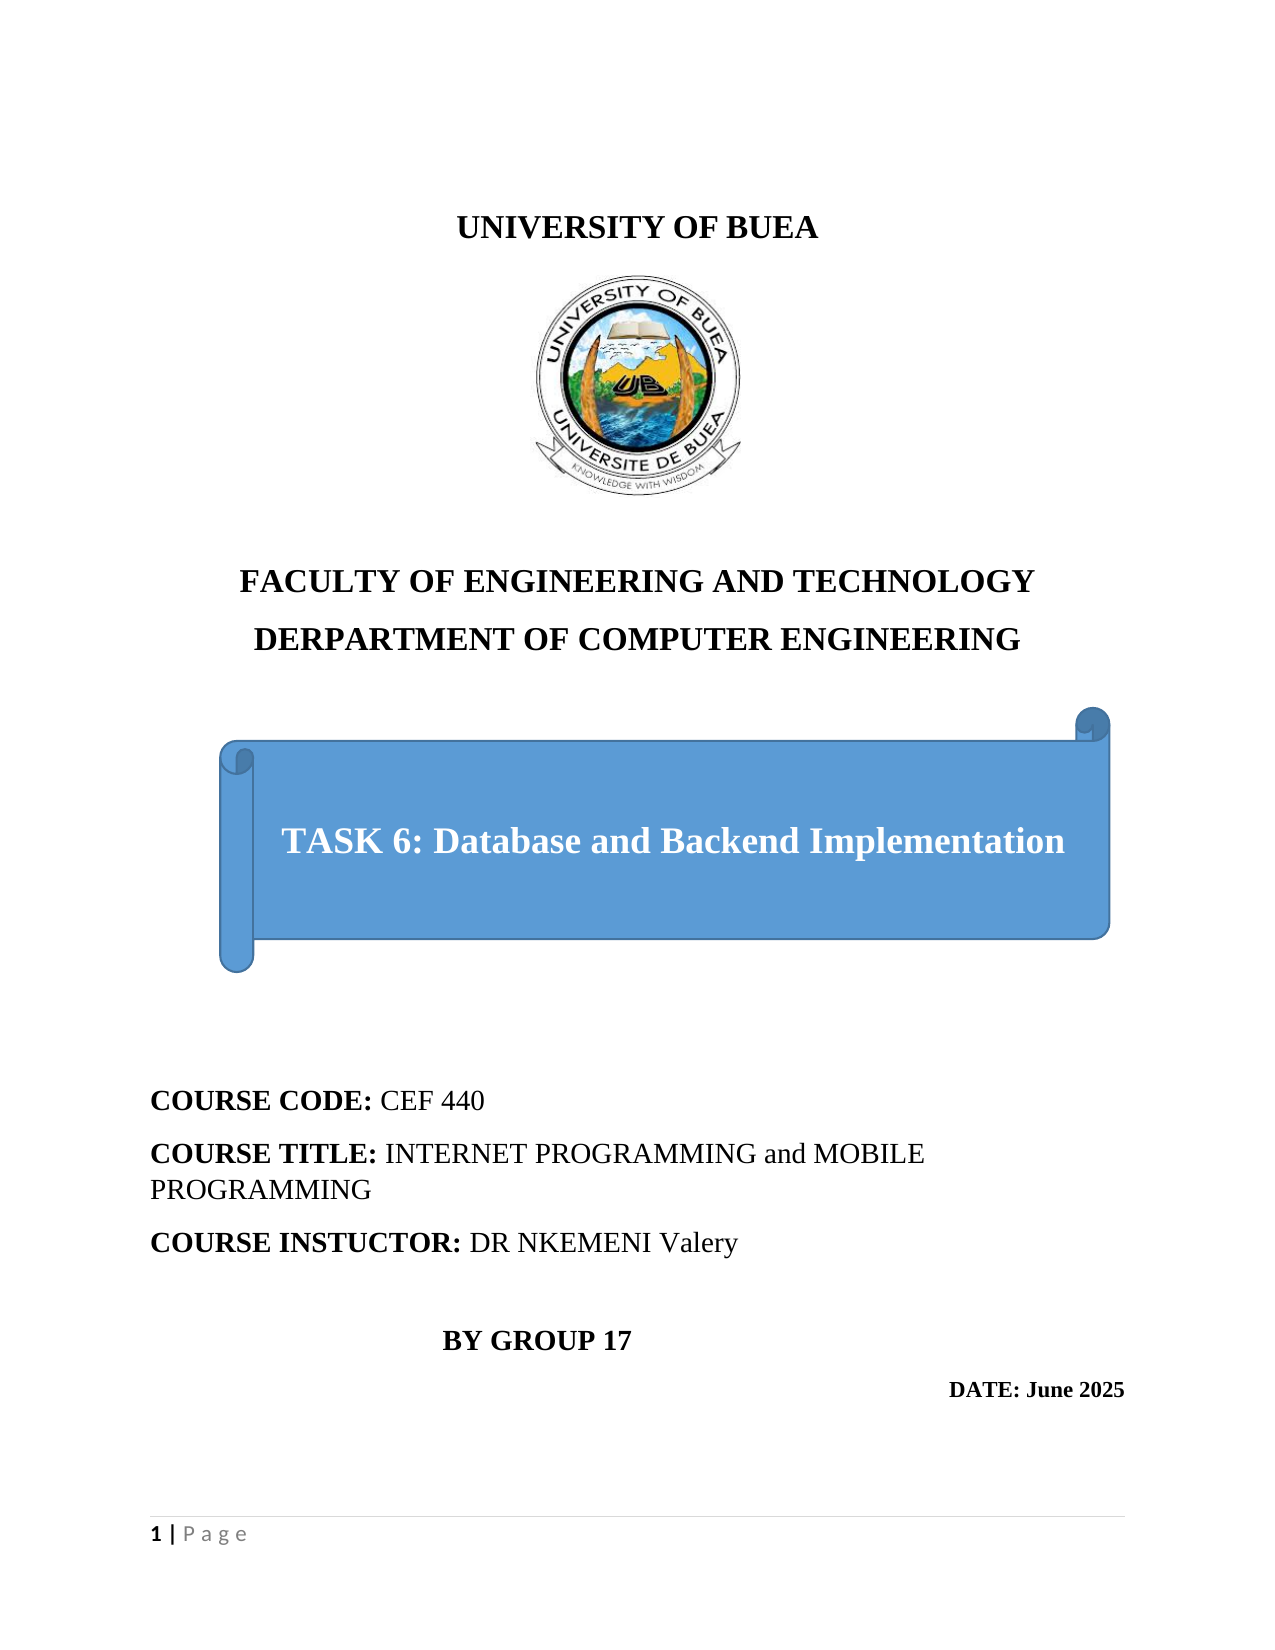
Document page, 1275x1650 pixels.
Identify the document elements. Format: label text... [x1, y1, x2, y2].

text DERPARTMENT OF COMPUTER ENGINEERING [150, 619, 1125, 657]
text COURSE CODE: CEF 440 [150, 1083, 1125, 1117]
text DATE: June 2025 [150, 1376, 1125, 1402]
text FACULTY OF ENGINEERING AND TECHNOLOGY [150, 561, 1125, 599]
picture [522, 275, 753, 498]
text UNIVERSITY OF BUEA [150, 208, 1125, 246]
text COURSE TITLE: INTERNET PROGRAMMING and MOBILE PROGRAMMING [150, 1136, 1125, 1206]
text BY GROUP 17 [150, 1323, 1125, 1356]
text COURSE INSTUCTOR: DR NKEMENI Valery [150, 1225, 1125, 1258]
